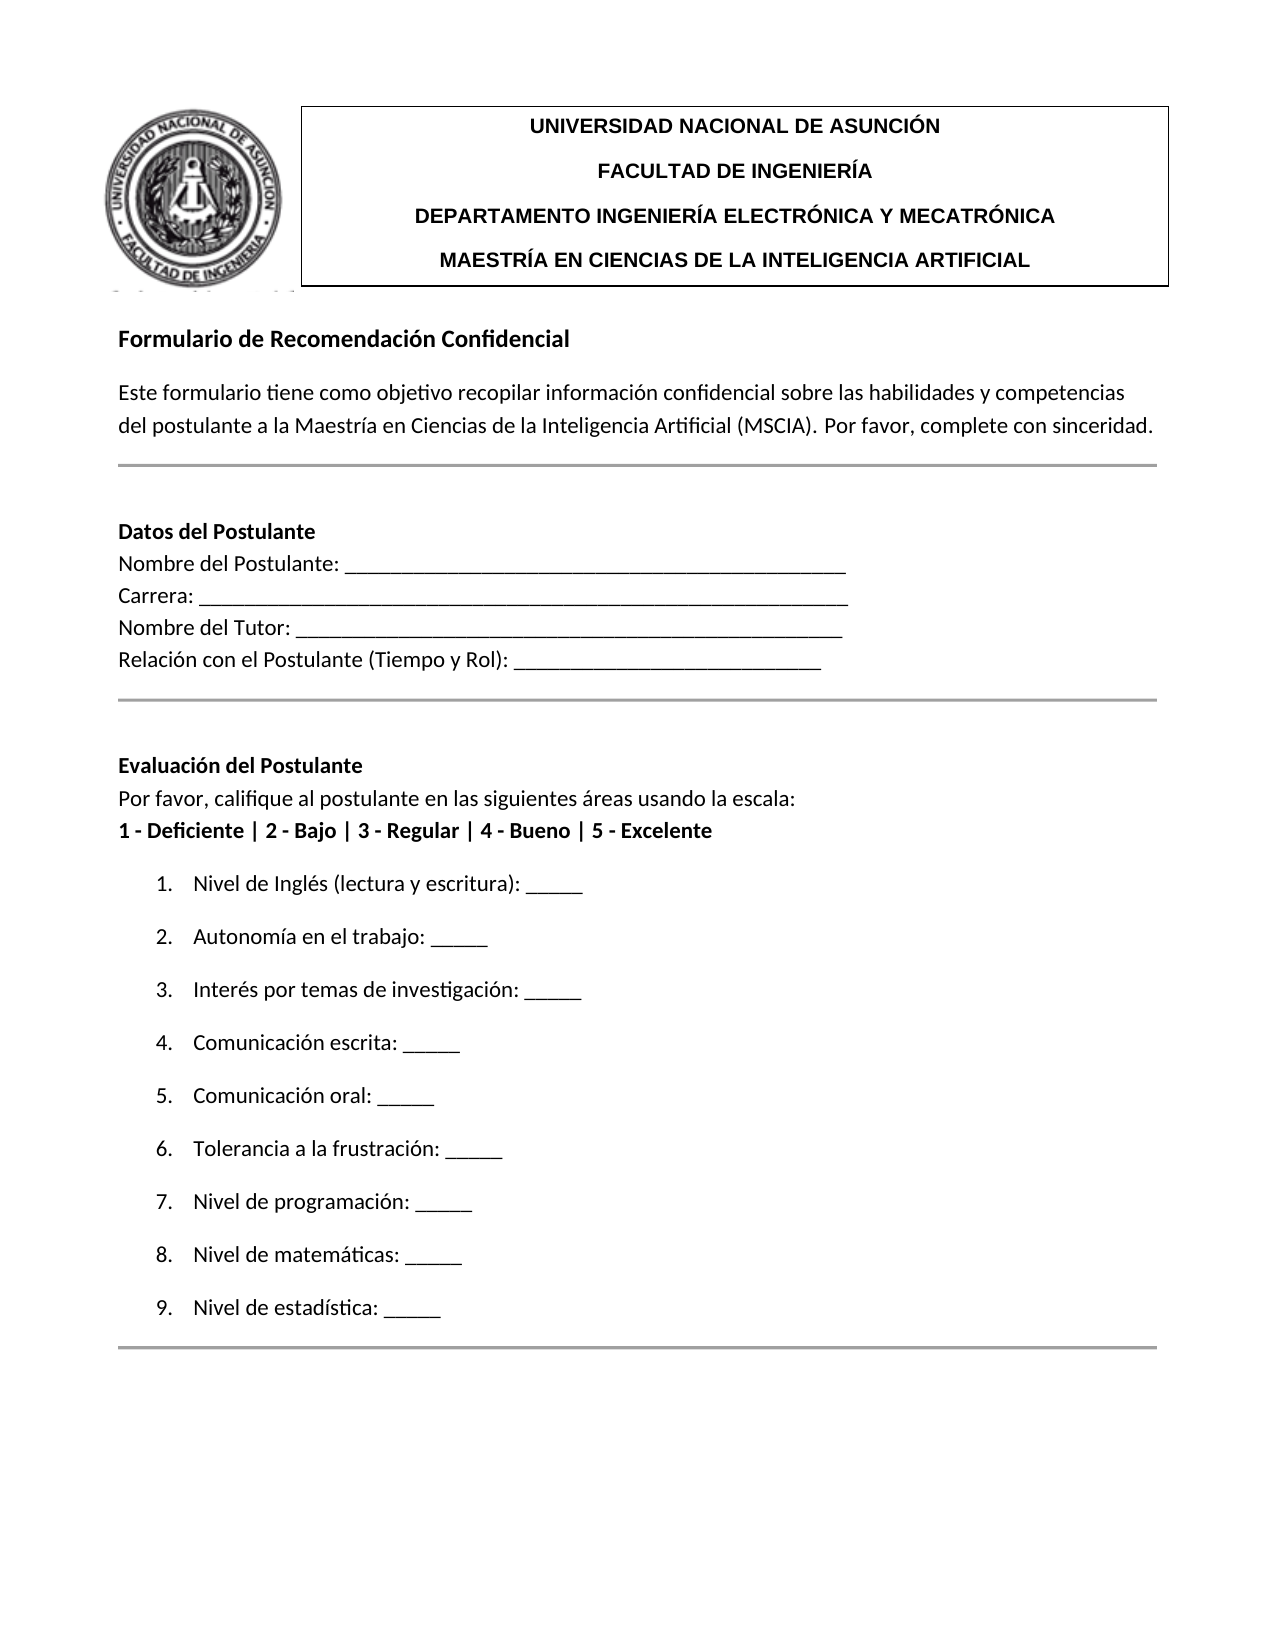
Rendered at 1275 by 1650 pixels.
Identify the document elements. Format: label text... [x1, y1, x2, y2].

list Nivel de matemáticas: _____ [156, 1240, 1157, 1268]
list Autonomía en el trabajo: _____ [156, 922, 1157, 950]
list Tolerancia a la frustración: _____ [156, 1134, 1157, 1162]
list Nivel de Inglés (lectura y escritura): _____ [156, 869, 1157, 897]
list Comunicación escrita: _____ [156, 1028, 1157, 1056]
text Evaluación del Postulante Por favor, califique al postulante en las siguientes áreas usando la escala: 1 - Deficiente | 2 - Bajo | 3 - Regular | 4 - Bueno | 5 - Excelente [118, 752, 1157, 844]
list Nivel de programación: _____ [156, 1187, 1157, 1215]
list Nivel de estadística: _____ [156, 1293, 1157, 1321]
text Este formulario tiene como objetivo recopilar información confidencial sobre las habilidades y competencias del postulante a la Maestría en Ciencias de la Inteligencia Artificial (MSCIA). Por favor, complete con sinceridad. [118, 378, 1157, 439]
text Formulario de Recomendación Confidencial [118, 323, 1157, 353]
text Datos del Postulante Nombre del Postulante: ____________________________________________ Carrera: _________________________________________________________ Nombre del Tutor: ________________________________________________ Relación con el Postulante (Tiempo y Rol): ___________________________ [118, 517, 1157, 673]
list Comunicación oral: _____ [156, 1081, 1157, 1109]
list Interés por temas de investigación: _____ [156, 975, 1157, 1003]
picture [93, 102, 294, 292]
